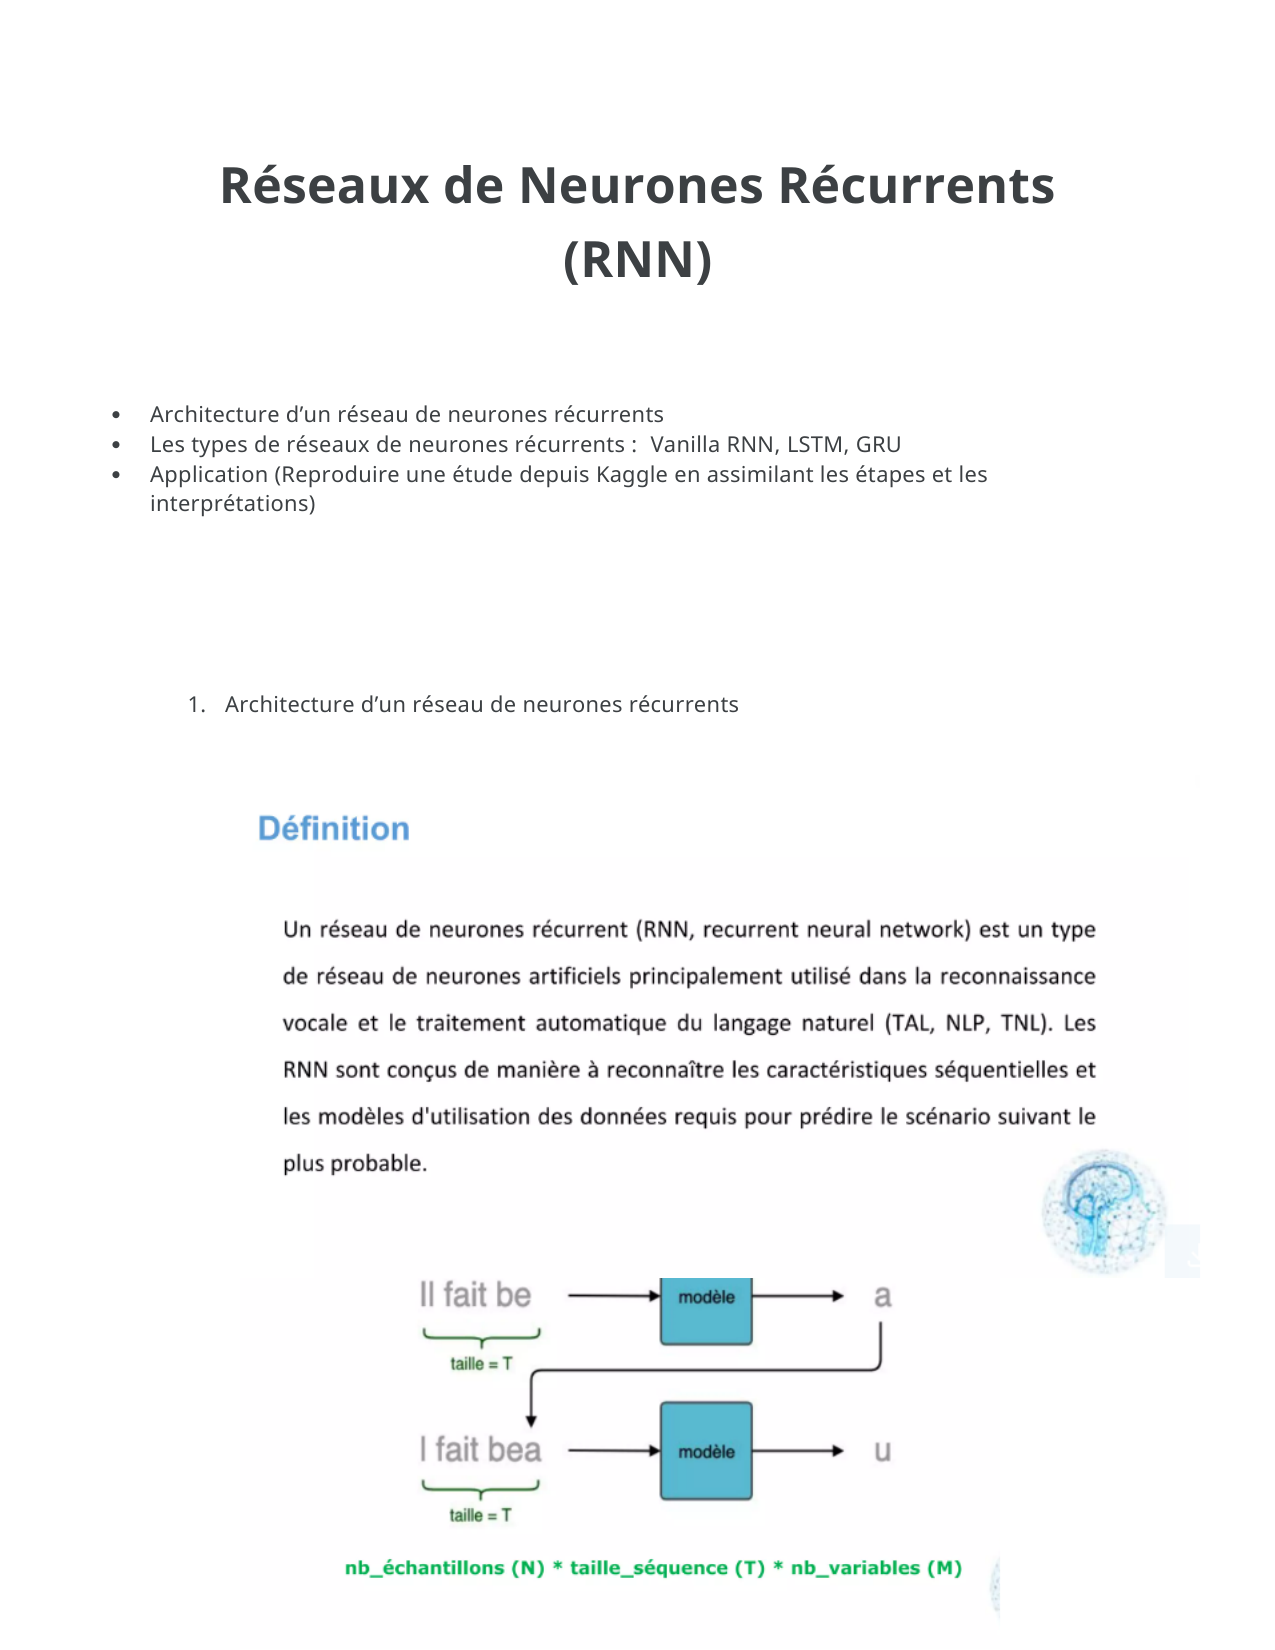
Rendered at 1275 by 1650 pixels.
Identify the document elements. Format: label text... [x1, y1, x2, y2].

list Les types de réseaux de neurones récurrents : Vanilla RNN, LSTM, GRU [112, 429, 1125, 458]
list Application (Reproduire une étude depuis Kaggle en assimilant les étapes et les interprétations) [112, 458, 1125, 518]
picture [196, 775, 1200, 1649]
text Réseaux de Neurones Récurrents (RNN) [150, 150, 1125, 292]
list Architecture d’un réseau de neurones récurrents [187, 688, 1125, 718]
list Architecture d’un réseau de neurones récurrents [112, 399, 1125, 429]
